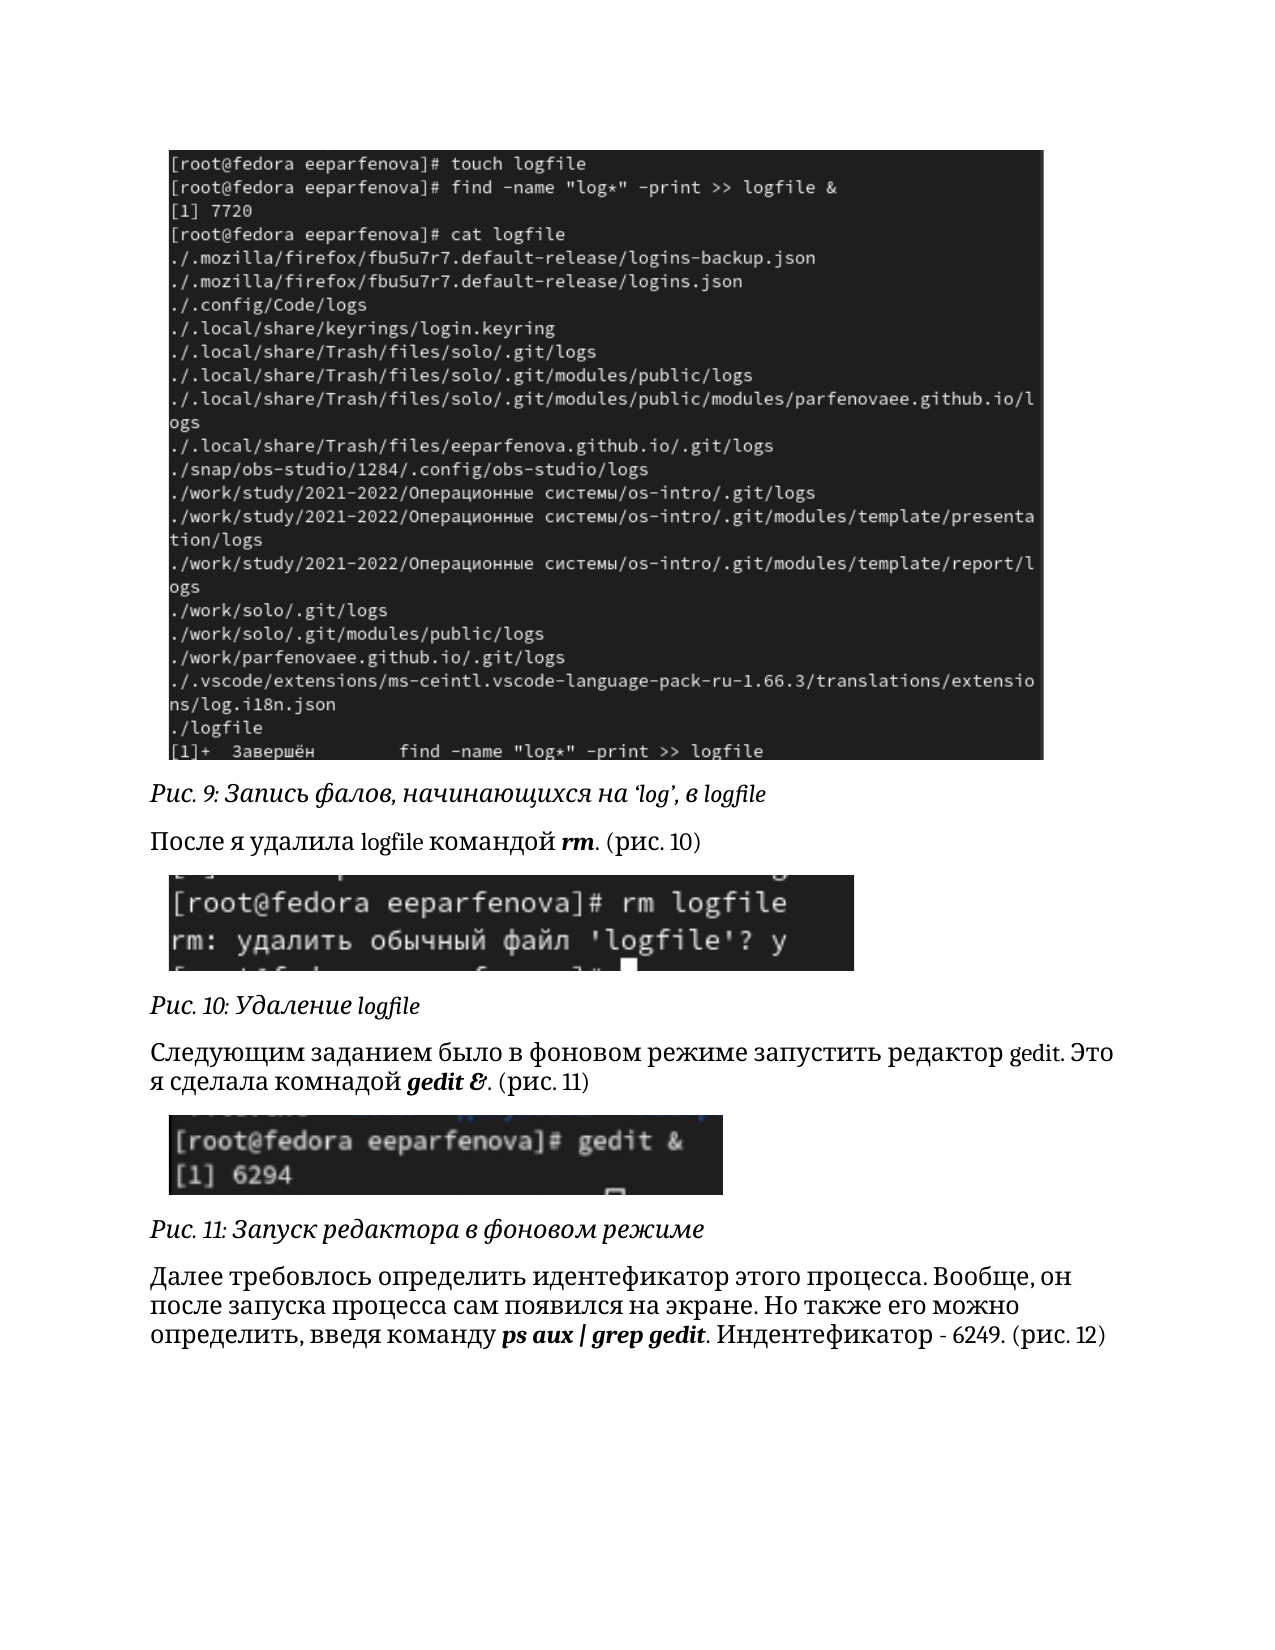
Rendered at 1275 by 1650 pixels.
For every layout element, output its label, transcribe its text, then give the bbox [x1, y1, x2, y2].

text После я удалила logfile командой rm. (рис. 10) [150, 828, 1125, 856]
text Рис. 9: Запись фалов, начинающихся на ‘log’, в logfile [150, 780, 1125, 809]
text Рис. 11: Запуск редактора в фоновом режиме [150, 1216, 1125, 1244]
text Далее требовлось определить идентефикатор этого процесса. Вообще, он после запуска процесса сам появился на экране. Но также его можно определить, введя команду ps aux | grep gedit. Индентефикатор - 6249. (рис. 12) [150, 1263, 1125, 1349]
text Рис. 10: Удаление logfile [150, 992, 1125, 1021]
text Следующим заданием было в фоновом режиме запустить редактор gedit. Это я сделала комнадой gedit &. (рис. 11) [150, 1039, 1125, 1097]
picture [168, 1115, 723, 1195]
picture [168, 150, 1044, 760]
picture [168, 875, 855, 971]
